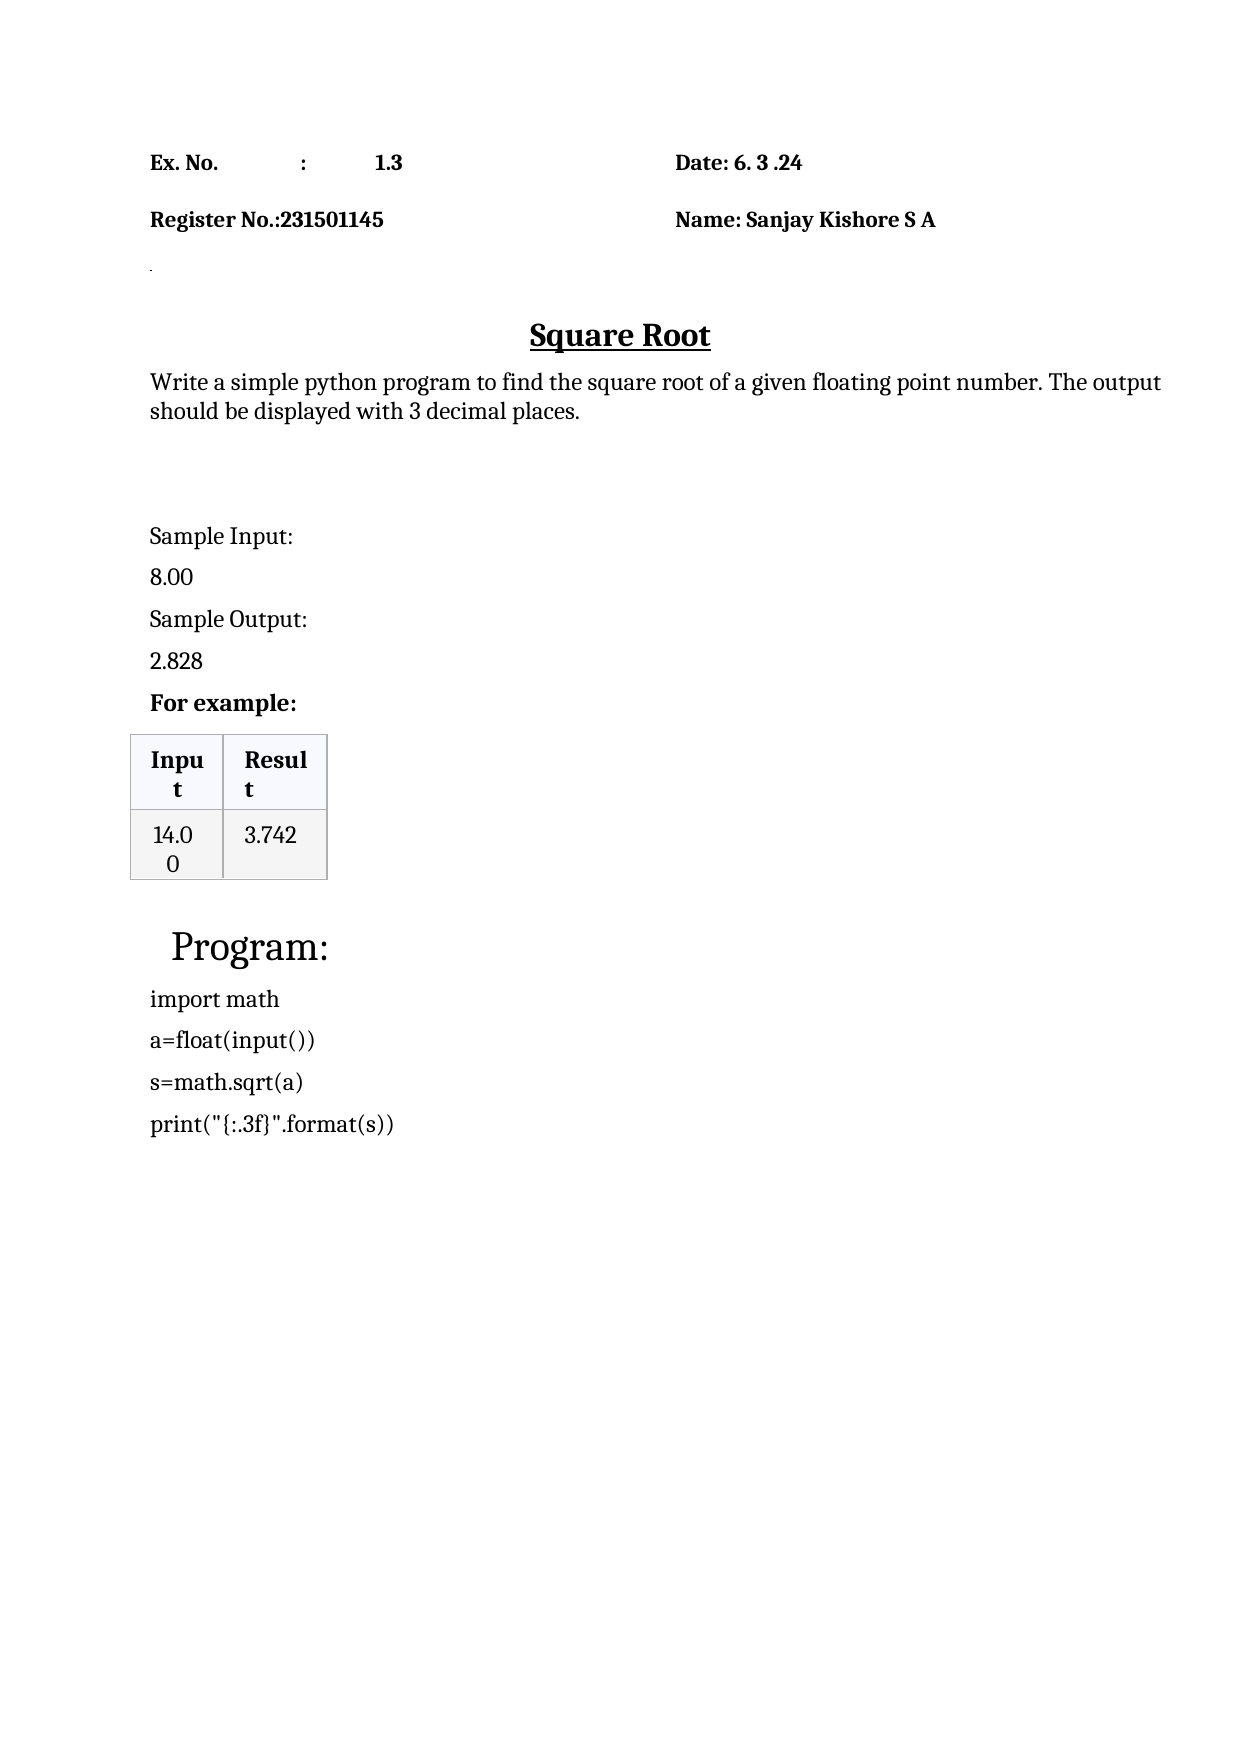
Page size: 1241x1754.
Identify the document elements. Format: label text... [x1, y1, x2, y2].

text For example: [150, 689, 1211, 717]
text Ex. No. : 1.3 Date: 6. 3 .24 [150, 149, 1211, 176]
table_header Input [131, 735, 222, 809]
text Write a simple python program to find the square root of a given floating point number. The output should be displayed with 3 decimal places. [150, 368, 1184, 426]
table_header Result [224, 735, 326, 809]
text Register No.:231501145 Name: Sanjay Kishore S A [150, 207, 1211, 233]
text Sample Input: 8.00 [150, 522, 316, 592]
text import math a=float(input()) s=math.sqrt(a) print("{:.3f}".format(s)) [150, 984, 412, 1138]
table_cell 3.742 [224, 810, 326, 878]
table_cell 14.00 [131, 810, 222, 878]
text Sample Output: 2.828 [150, 605, 335, 676]
subtitle Square Root [151, 317, 1089, 355]
subtitle Program: [150, 923, 1211, 971]
